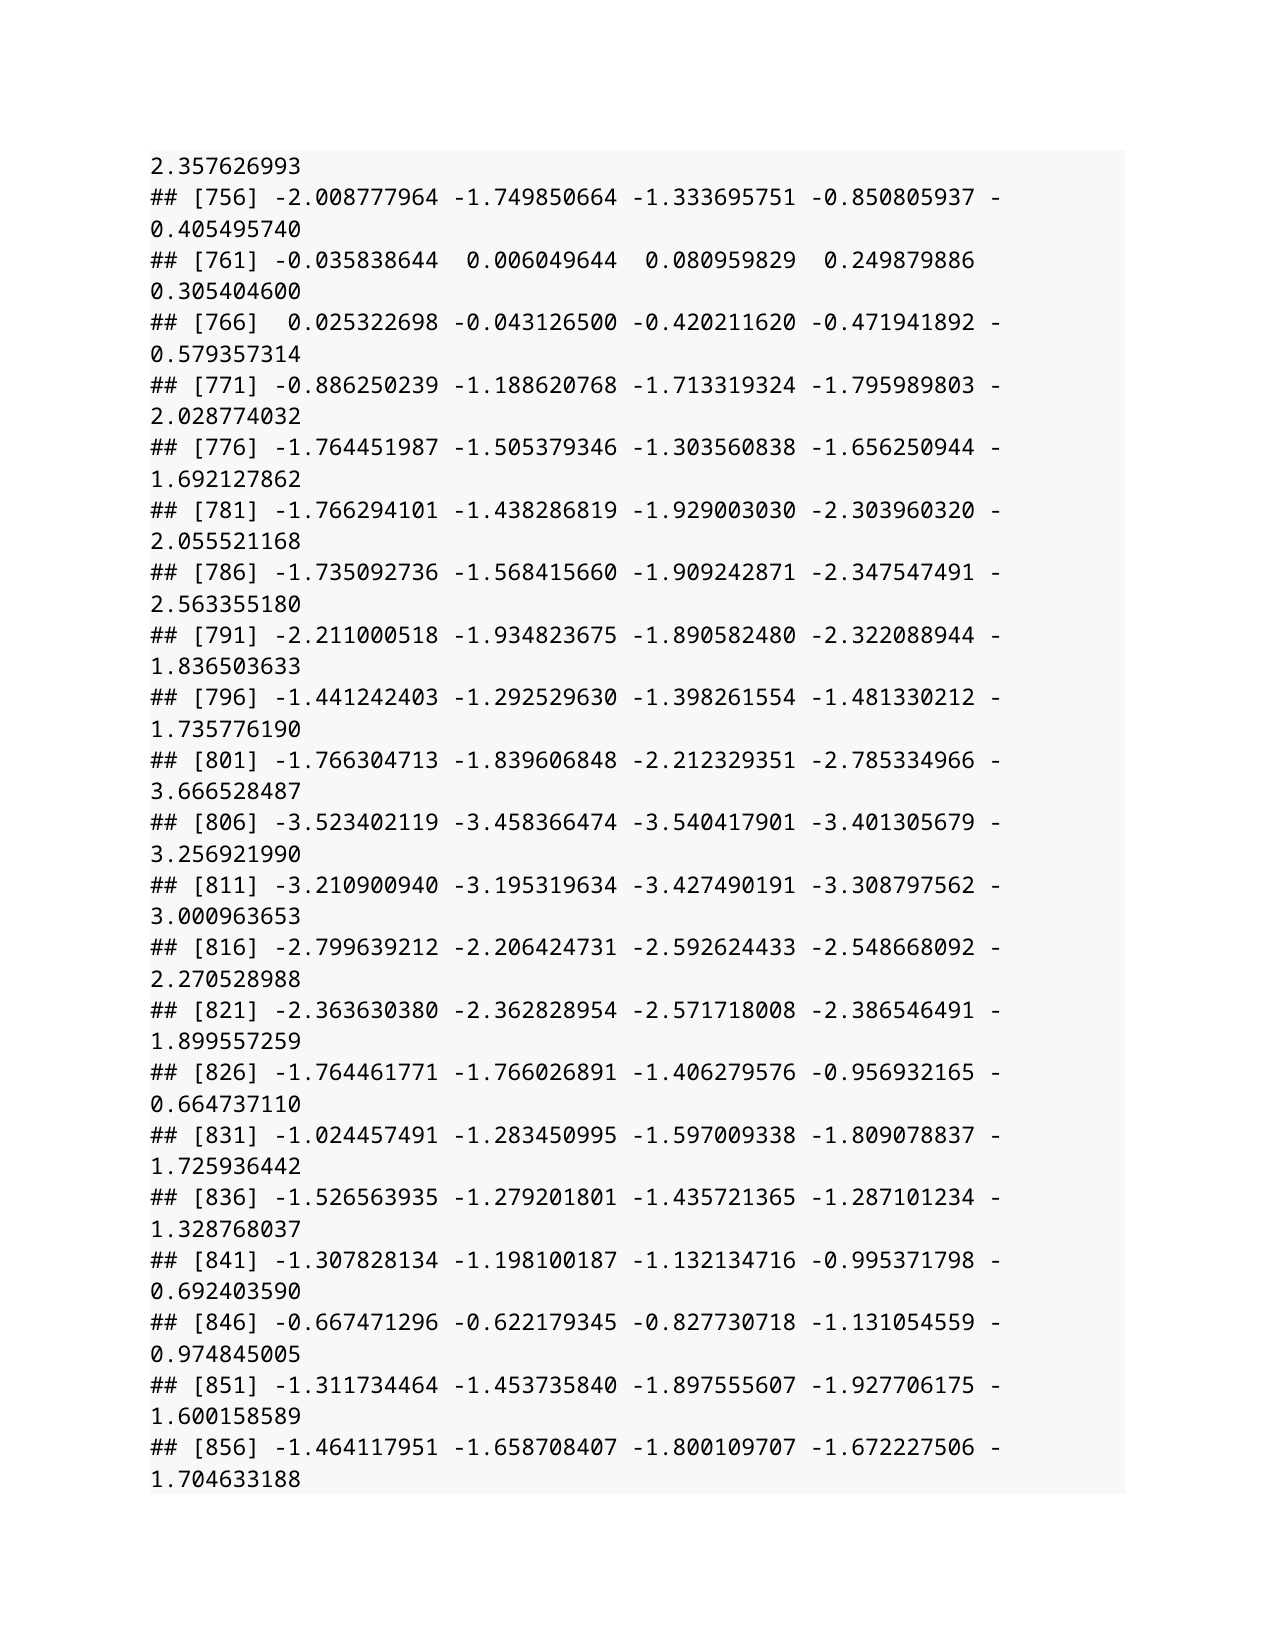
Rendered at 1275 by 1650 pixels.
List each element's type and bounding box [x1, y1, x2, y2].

text [150, 150, 1125, 1494]
